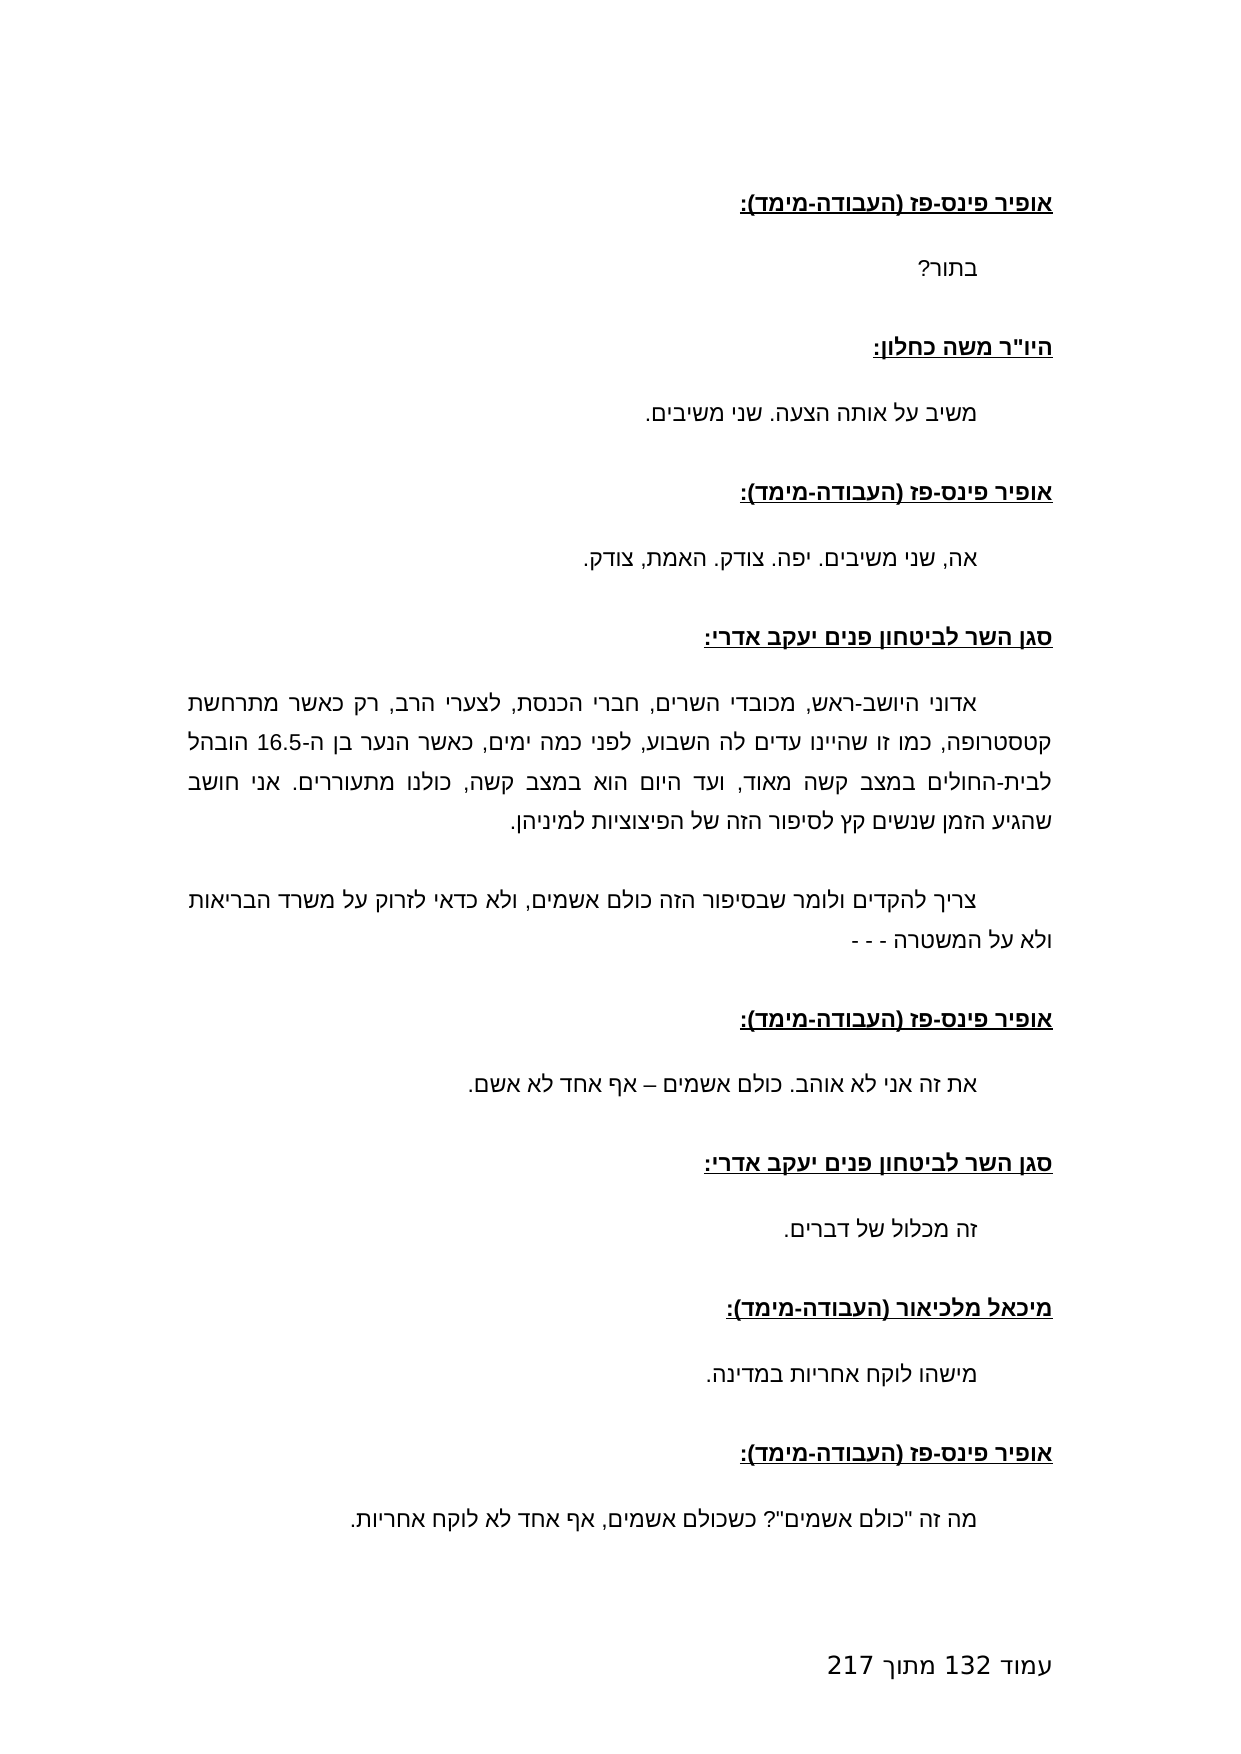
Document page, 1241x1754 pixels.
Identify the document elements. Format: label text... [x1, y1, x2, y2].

text אופיר פינס-פז (העבודה-מימד): [187, 1006, 1053, 1032]
text אופיר פינס-פז (העבודה-מימד): [187, 189, 1053, 216]
text מיכאל מלכיאור (העבודה-מימד): [187, 1295, 1053, 1321]
text היו"ר משה כחלון: [187, 334, 1053, 361]
text משיב על אותה הצעה. שני משיבים. [187, 400, 1053, 426]
text סגן השר לביטחון פנים יעקב אדרי: [187, 624, 1053, 650]
text אופיר פינס-פז (העבודה-מימד): [187, 1440, 1053, 1466]
text מה זה "כולם אשמים"? כשכולם אשמים, אף אחד לא לוקח אחריות. [187, 1506, 1053, 1532]
text סגן השר לביטחון פנים יעקב אדרי: [187, 1150, 1053, 1177]
text אדוני היושב-ראש, מכובדי השרים, חברי הכנסת, לצערי הרב, רק כאשר מתרחשת קטסטרופה, כמו זו שהיינו עדים לה השבוע, לפני כמה ימים, כאשר הנער בן ה-16.5 הובהל לבית-החולים במצב קשה מאוד, ועד היום הוא במצב קשה, כולנו מתעוררים. אני חושב שהגיע הזמן שנשים קץ לסיפור הזה של הפיצוציות למיניהן. [187, 690, 1053, 834]
text בתור? [187, 255, 1053, 282]
text זה מכלול של דברים. [187, 1216, 1053, 1242]
text אופיר פינס-פז (העבודה-מימד): [187, 479, 1053, 505]
text צריך להקדים ולומר שבסיפור הזה כולם אשמים, ולא כדאי לזרוק על משרד הבריאות ולא על המשטרה - - - [187, 887, 1053, 953]
text אה, שני משיבים. יפה. צודק. האמת, צודק. [187, 545, 1053, 571]
text את זה אני לא אוהב. כולם אשמים – אף אחד לא אשם. [187, 1071, 1053, 1098]
text מישהו לוקח אחריות במדינה. [187, 1361, 1053, 1387]
